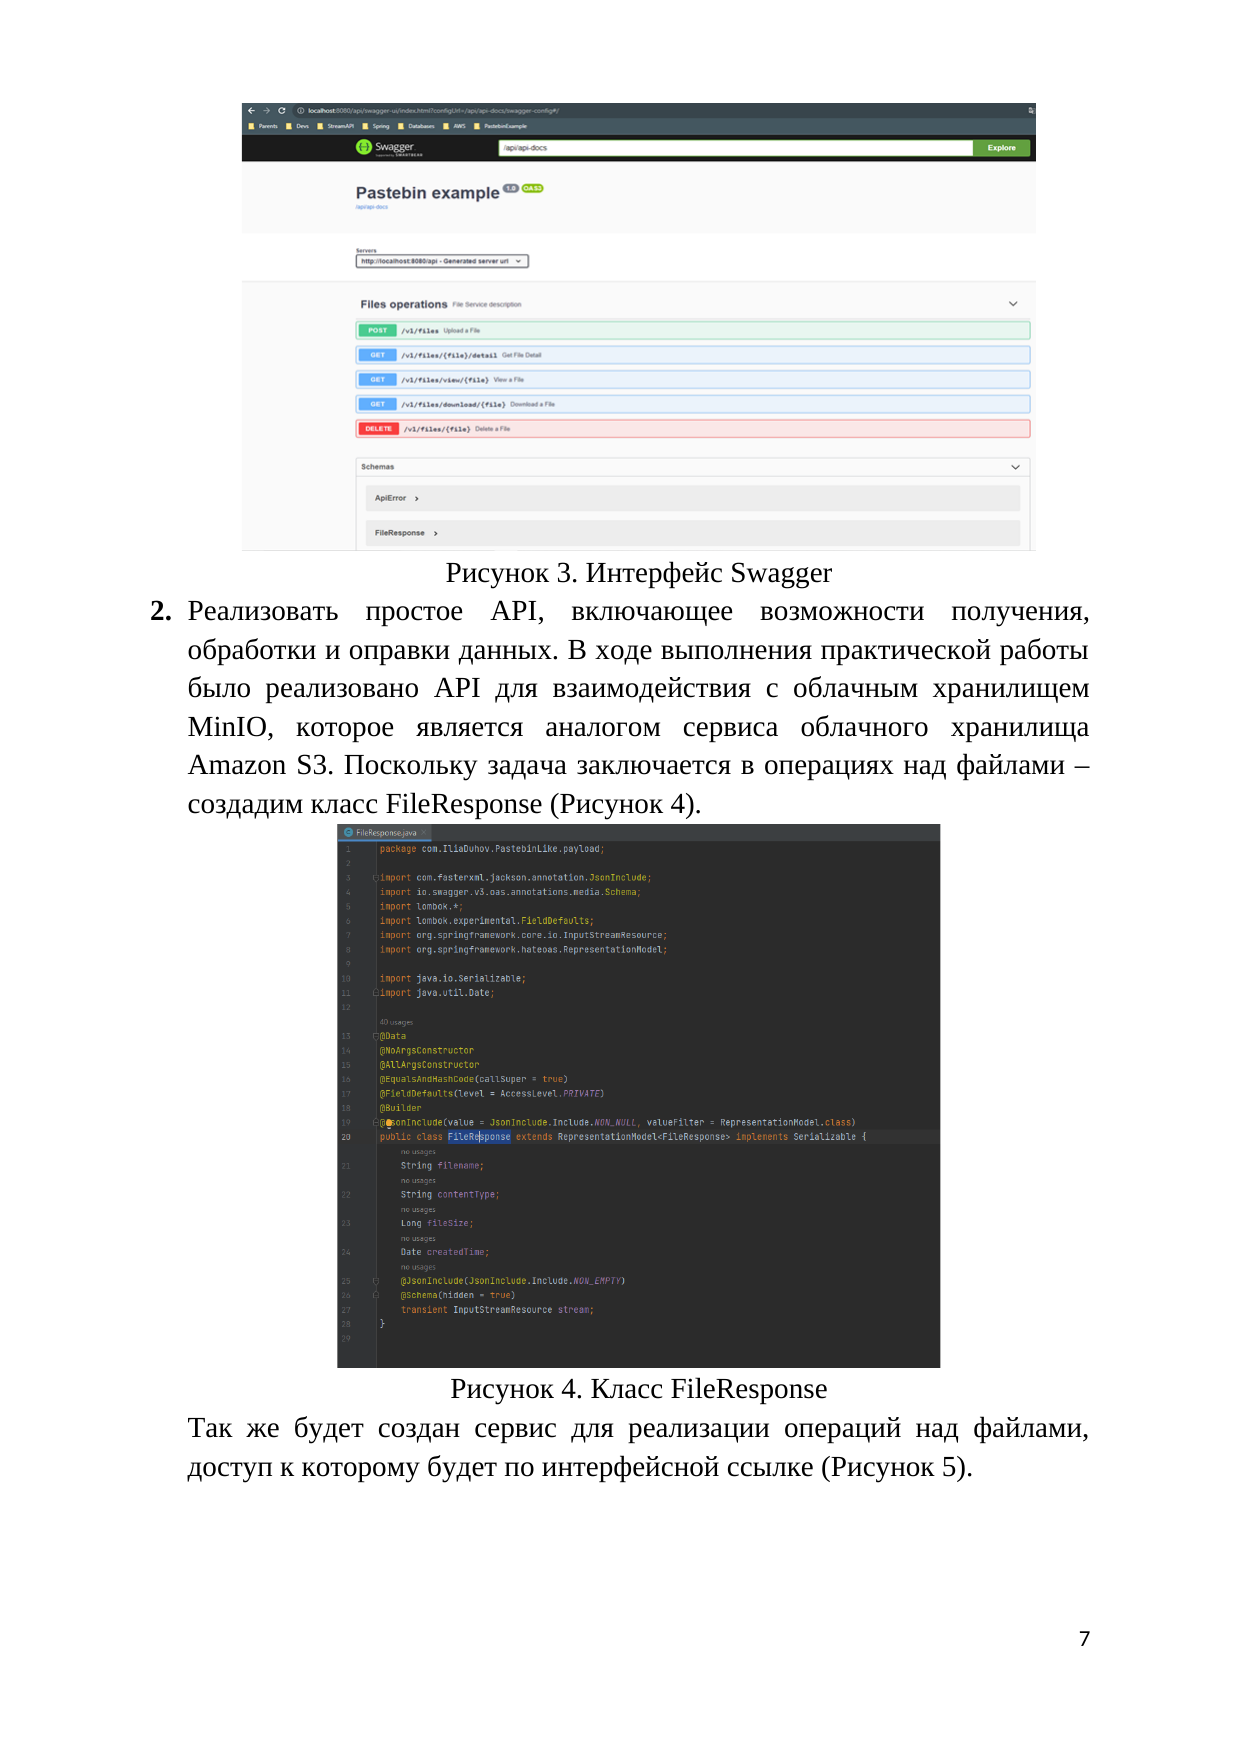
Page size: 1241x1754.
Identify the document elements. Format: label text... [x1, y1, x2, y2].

list Реализовать простое API, включающее возможности получения, обработки и оправки данных. В ходе выполнения практической работы было реализовано API для взаимодействия с облачным хранилищем MinIO, которое является аналогом сервиса облачного хранилища Amazon S3. Поскольку задача заключается в операциях над файлами – создадим класс FileResponse (Рисунок 4). [150, 593, 1090, 819]
picture [337, 824, 941, 1368]
list Так же будет создан сервис для реализации операций над файлами, доступ к которому будет по интерфейсной ссылке (Рисунок 5). [187, 1410, 1090, 1482]
list Рисунок 4. Класс FileResponse [187, 1372, 1090, 1405]
picture [241, 103, 1036, 551]
list Рисунок 3. Интерфейс Swagger [187, 555, 1090, 588]
